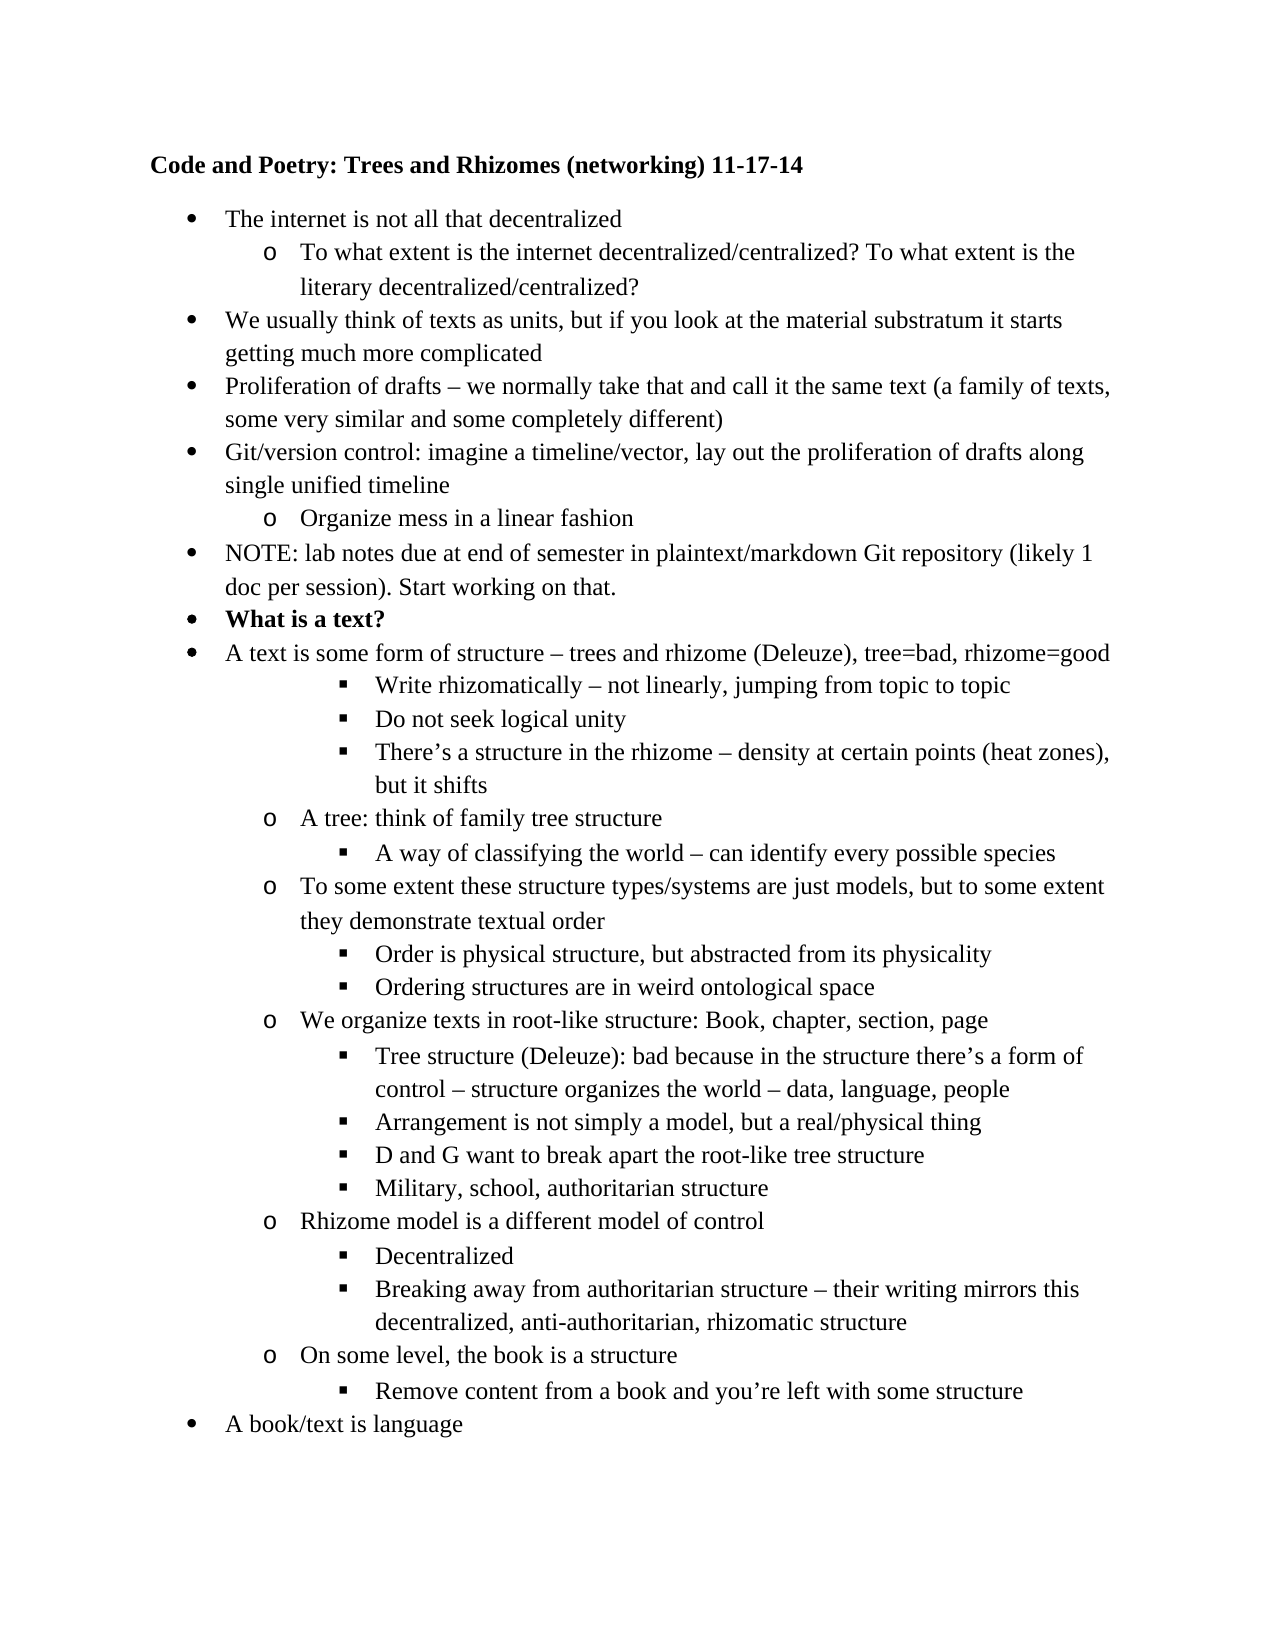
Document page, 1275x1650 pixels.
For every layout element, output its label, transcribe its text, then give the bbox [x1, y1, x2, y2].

list The internet is not all that decentralized [187, 204, 1125, 233]
list Tree structure (Deleuze): bad because in the structure there’s a form of control – structure organizes the world – data, language, people [337, 1041, 1125, 1102]
list NOTE: lab notes due at end of semester in plaintext/markdown Git repository (likely 1 doc per session). Start working on that. [187, 538, 1125, 600]
text Code and Poetry: Trees and Rhizomes (networking) 11-17-14 [150, 150, 1125, 179]
list Rhizome model is a different model of control [262, 1206, 1125, 1237]
list Ordering structures are in weird ontological space [337, 972, 1125, 1001]
list To what extent is the internet decentralized/centralized? To what extent is the literary decentralized/centralized? [262, 237, 1125, 301]
list Breaking away from authoritarian structure – their writing mirrors this decentralized, anti-authoritarian, rhizomatic structure [337, 1274, 1125, 1336]
list To some extent these structure types/systems are just models, but to some extent they demonstrate textual order [262, 871, 1125, 935]
list What is a text? [187, 604, 1125, 633]
list Military, school, authoritarian structure [337, 1173, 1125, 1202]
list We organize texts in root-like structure: Book, chapter, section, page [262, 1005, 1125, 1036]
list D and G want to break apart the root-like tree structure [337, 1140, 1125, 1168]
list Arrangement is not simply a model, but a real/physical thing [337, 1107, 1125, 1136]
list Order is physical structure, but abstracted from its physicality [337, 939, 1125, 968]
list Proliferation of drafts – we normally take that and call it the same text (a family of texts, some very similar and some completely different) [187, 371, 1125, 433]
list Organize mess in a linear fashion [262, 503, 1125, 534]
list There’s a structure in the rhizome – density at certain points (heat zones), but it shifts [337, 737, 1125, 798]
list Git/version control: imagine a timeline/vector, lay out the proliferation of drafts along single unified timeline [187, 437, 1125, 499]
list Decentralized [337, 1241, 1125, 1270]
list Remove content from a book and you’re left with some structure [337, 1376, 1125, 1404]
list A book/text is language [187, 1409, 1125, 1437]
list On some level, the book is a structure [262, 1340, 1125, 1371]
list A way of classifying the world – can identify every possible species [337, 838, 1125, 867]
list Write rhizomatically – not linearly, jumping from topic to topic [337, 671, 1125, 699]
list A text is some form of structure – trees and rhizome (Deleuze), tree=bad, rhizome=good [187, 638, 1125, 666]
list A tree: think of family tree structure [262, 803, 1125, 833]
list We usually think of texts as units, but if you look at the material substratum it starts getting much more complicated [187, 305, 1125, 367]
list Do not seek logical unity [337, 704, 1125, 732]
